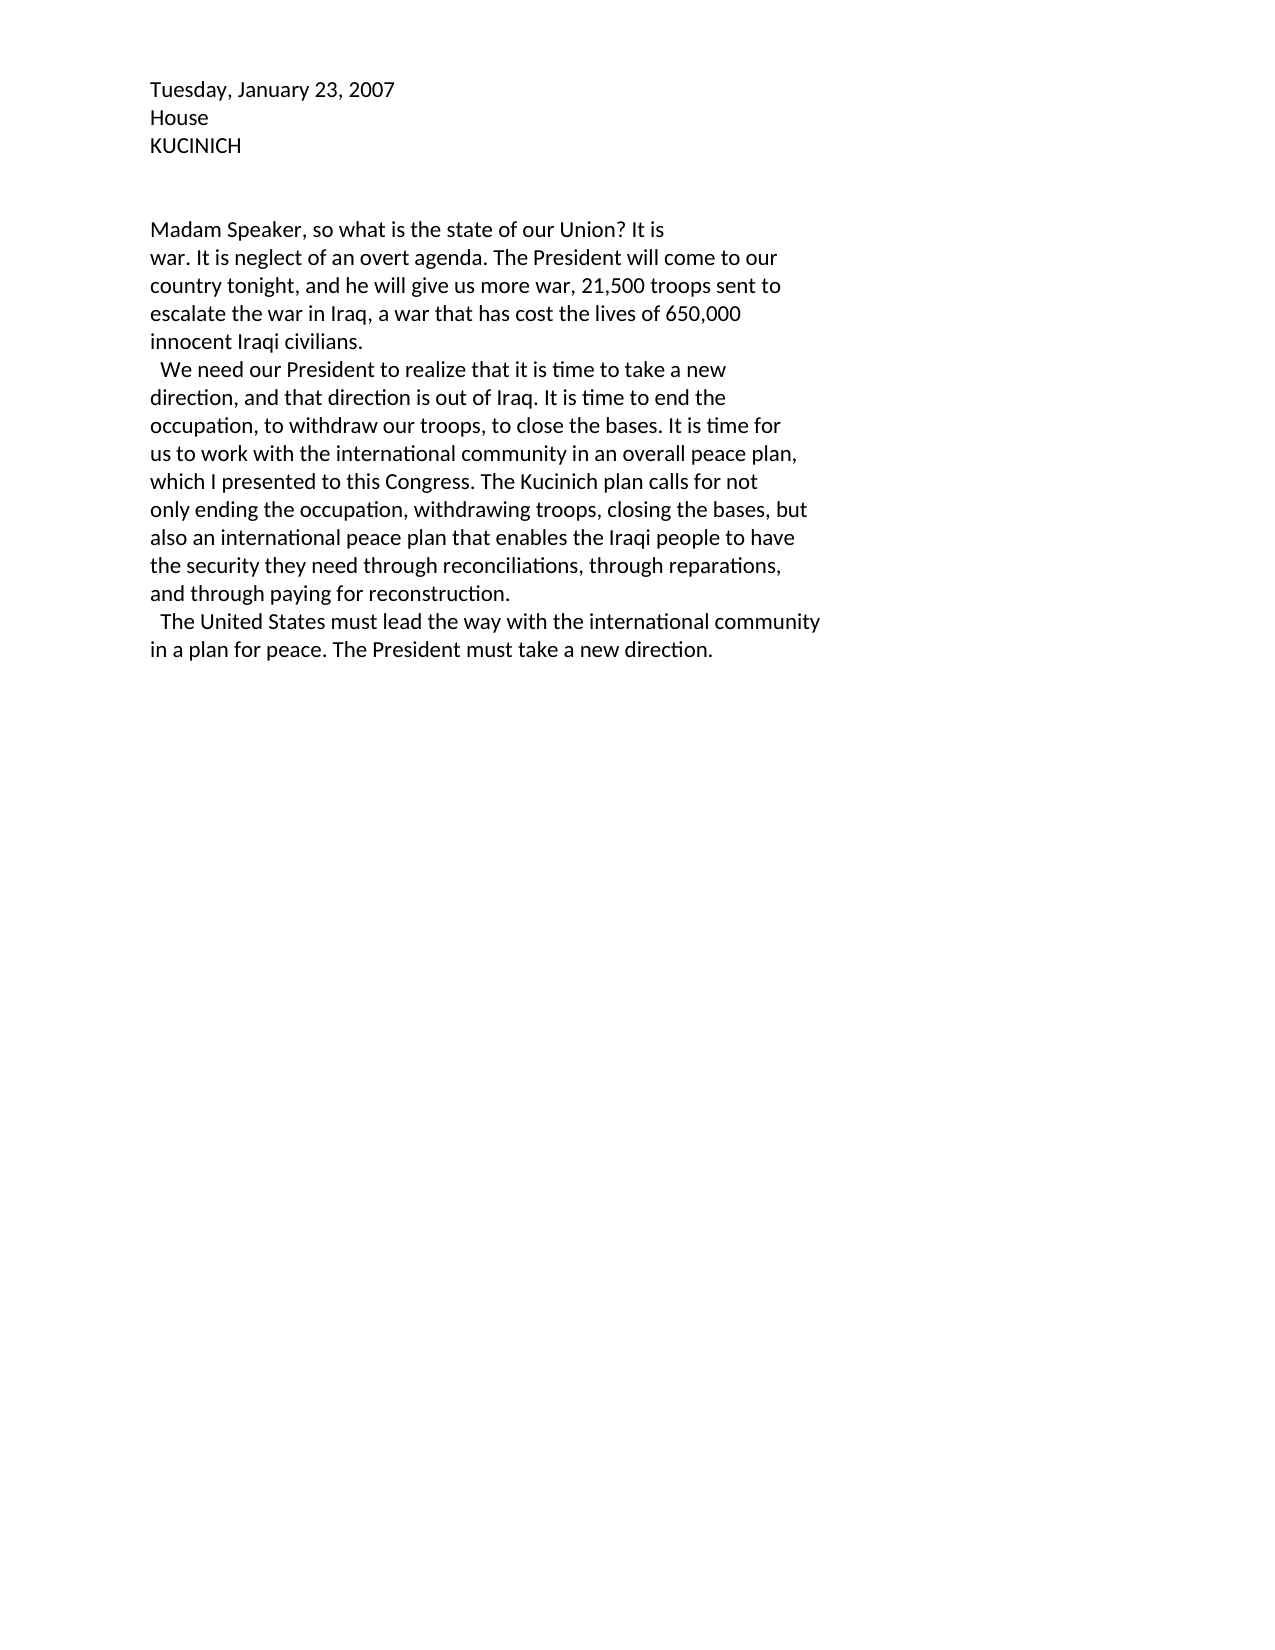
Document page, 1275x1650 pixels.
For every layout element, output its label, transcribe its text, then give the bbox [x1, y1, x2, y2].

text in a plan for peace. The President must take a new direction. [150, 635, 1125, 663]
text only ending the occupation, withdrawing troops, closing the bases, but [150, 495, 1125, 523]
text and through paying for reconstruction. [150, 579, 1125, 607]
text us to work with the international community in an overall peace plan, [150, 439, 1125, 467]
text country tonight, and he will give us more war, 21,500 troops sent to [150, 271, 1125, 299]
text direction, and that direction is out of Iraq. It is time to end the [150, 383, 1125, 411]
text innocent Iraqi civilians. [150, 327, 1125, 355]
text war. It is neglect of an overt agenda. The President will come to our [150, 243, 1125, 271]
text the security they need through reconciliations, through reparations, [150, 551, 1125, 579]
text We need our President to realize that it is time to take a new [150, 355, 1125, 383]
text Madam Speaker, so what is the state of our Union? It is [150, 215, 1125, 243]
text occupation, to withdraw our troops, to close the bases. It is time for [150, 411, 1125, 439]
text which I presented to this Congress. The Kucinich plan calls for not [150, 467, 1125, 495]
text escalate the war in Iraq, a war that has cost the lives of 650,000 [150, 299, 1125, 327]
text The United States must lead the way with the international community [150, 607, 1125, 635]
text also an international peace plan that enables the Iraqi people to have [150, 523, 1125, 551]
